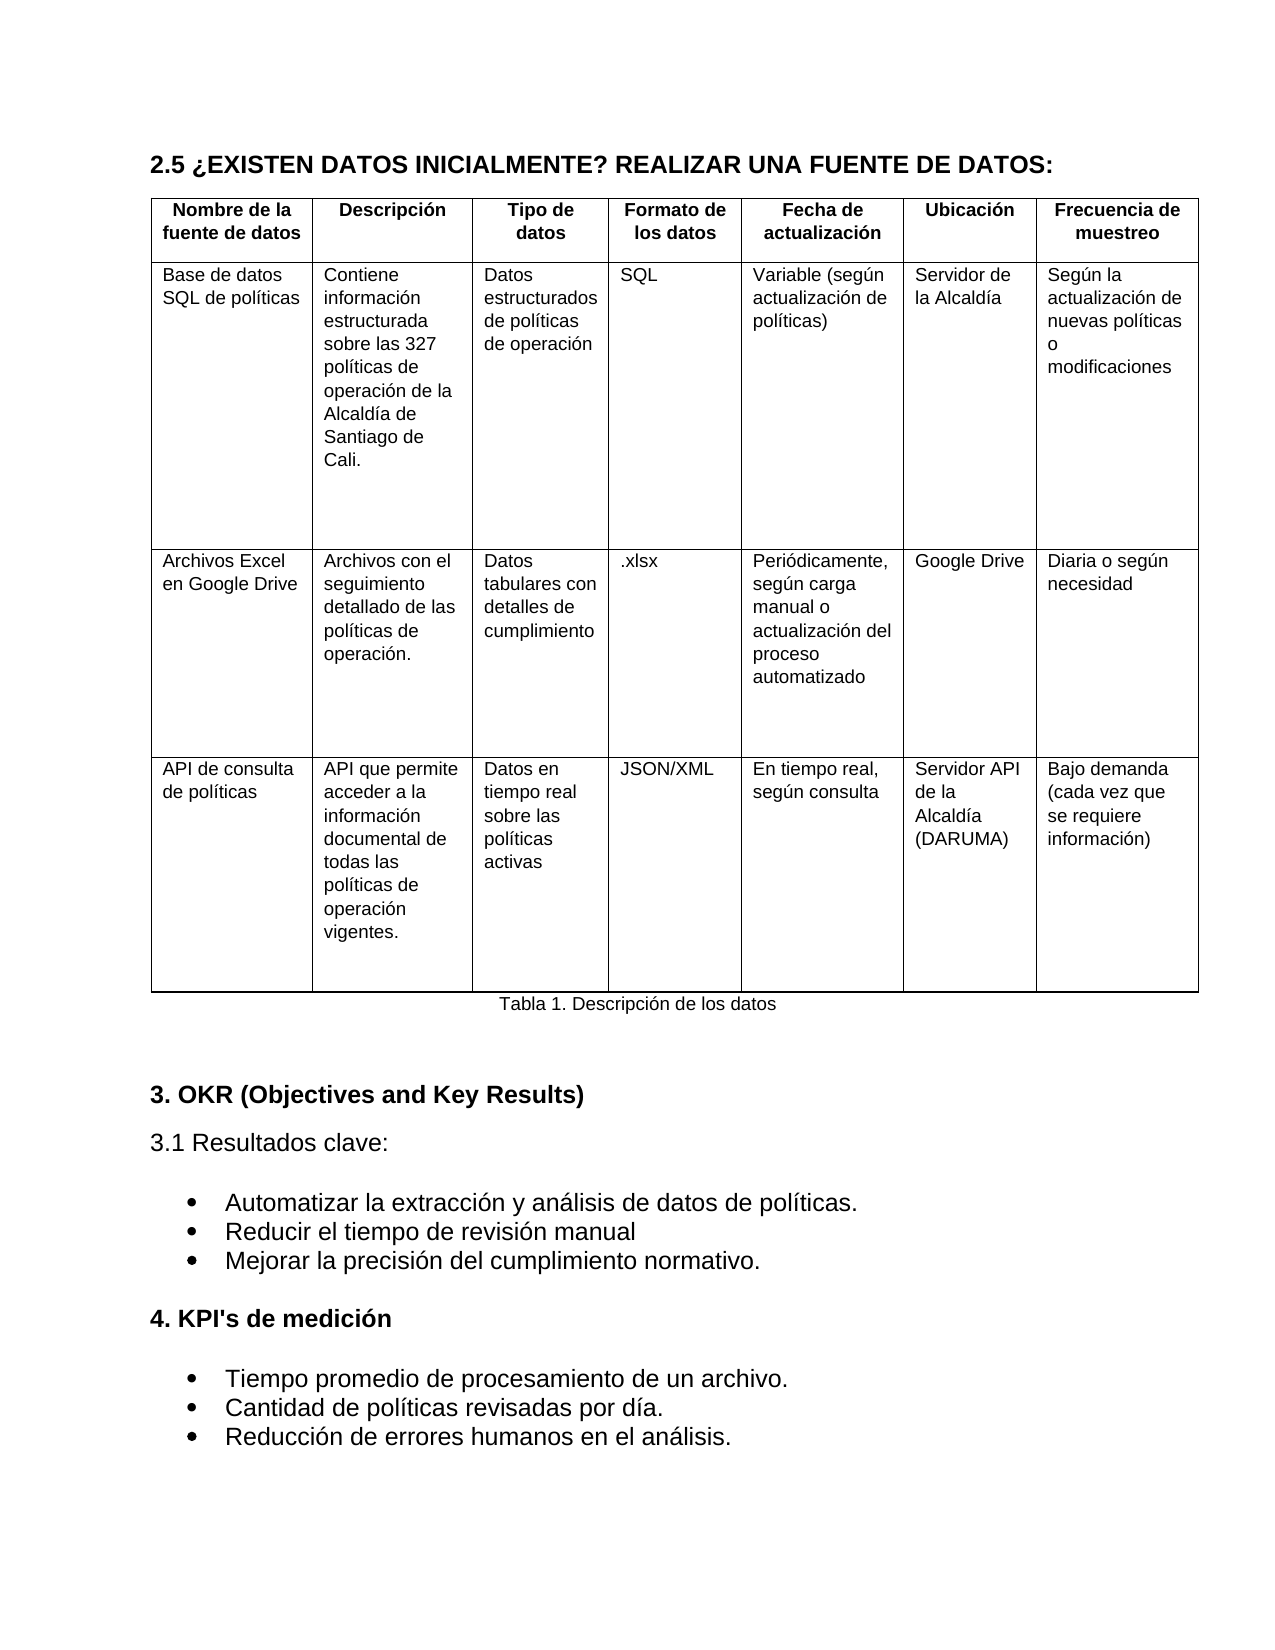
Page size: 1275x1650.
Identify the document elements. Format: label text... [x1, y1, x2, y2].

table_cell Datos en tiempo real sobre las políticas activas [473, 758, 608, 991]
text 3. OKR (Objectives and Key Results) [150, 1080, 1125, 1109]
table_cell JSON/XML [609, 758, 741, 991]
table_header Frecuencia de muestreo [1037, 199, 1198, 262]
table_cell Archivos con el seguimiento detallado de las políticas de operación. [313, 550, 472, 757]
table_cell Datos estructurados de políticas de operación [473, 263, 608, 549]
table_cell Servidor de la Alcaldía [904, 263, 1036, 549]
table_cell API de consulta de políticas [152, 758, 312, 991]
table_header Formato de los datos [609, 199, 741, 262]
list Tiempo promedio de procesamiento de un archivo. [187, 1364, 1125, 1393]
table_cell SQL [609, 263, 741, 549]
list Reducir el tiempo de revisión manual [187, 1217, 1125, 1246]
text Tabla 1. Descripción de los datos [150, 992, 1125, 1014]
text 3.1 Resultados clave: [150, 1128, 1125, 1157]
list Mejorar la precisión del cumplimiento normativo. [187, 1246, 1125, 1274]
table_cell En tiempo real, según consulta [742, 758, 903, 991]
table_cell .xlsx [609, 550, 741, 757]
table_cell API que permite acceder a la información documental de todas las políticas de operación vigentes. [313, 758, 472, 991]
table_cell Según la actualización de nuevas políticas o modificaciones [1037, 263, 1198, 549]
table_header Nombre de la fuente de datos [152, 199, 312, 262]
list Cantidad de políticas revisadas por día. [187, 1393, 1125, 1422]
table_cell Base de datos SQL de políticas [152, 263, 312, 549]
text 4. KPI's de medición [150, 1304, 1125, 1332]
table_cell Variable (según actualización de políticas) [742, 263, 903, 549]
table_cell Periódicamente, según carga manual o actualización del proceso automatizado [742, 550, 903, 757]
table_cell Diaria o según necesidad [1037, 550, 1198, 757]
table_cell Archivos Excel en Google Drive [152, 550, 312, 757]
table_header Descripción [313, 199, 472, 262]
list Reducción de errores humanos en el análisis. [187, 1422, 1125, 1451]
table_cell Contiene información estructurada sobre las 327 políticas de operación de la Alcaldía de Santiago de Cali. [313, 263, 472, 549]
table_cell Datos tabulares con detalles de cumplimiento [473, 550, 608, 757]
list Automatizar la extracción y análisis de datos de políticas. [187, 1188, 1125, 1217]
table_header Fecha de actualización [742, 199, 903, 262]
table_cell Google Drive [904, 550, 1036, 757]
table_header Ubicación [904, 199, 1036, 262]
table_cell Bajo demanda (cada vez que se requiere información) [1037, 758, 1198, 991]
table_cell Servidor API de la Alcaldía (DARUMA) [904, 758, 1036, 991]
table_header Tipo de datos [473, 199, 608, 262]
text 2.5 ¿EXISTEN DATOS INICIALMENTE? REALIZAR UNA FUENTE DE DATOS: [150, 150, 1125, 179]
